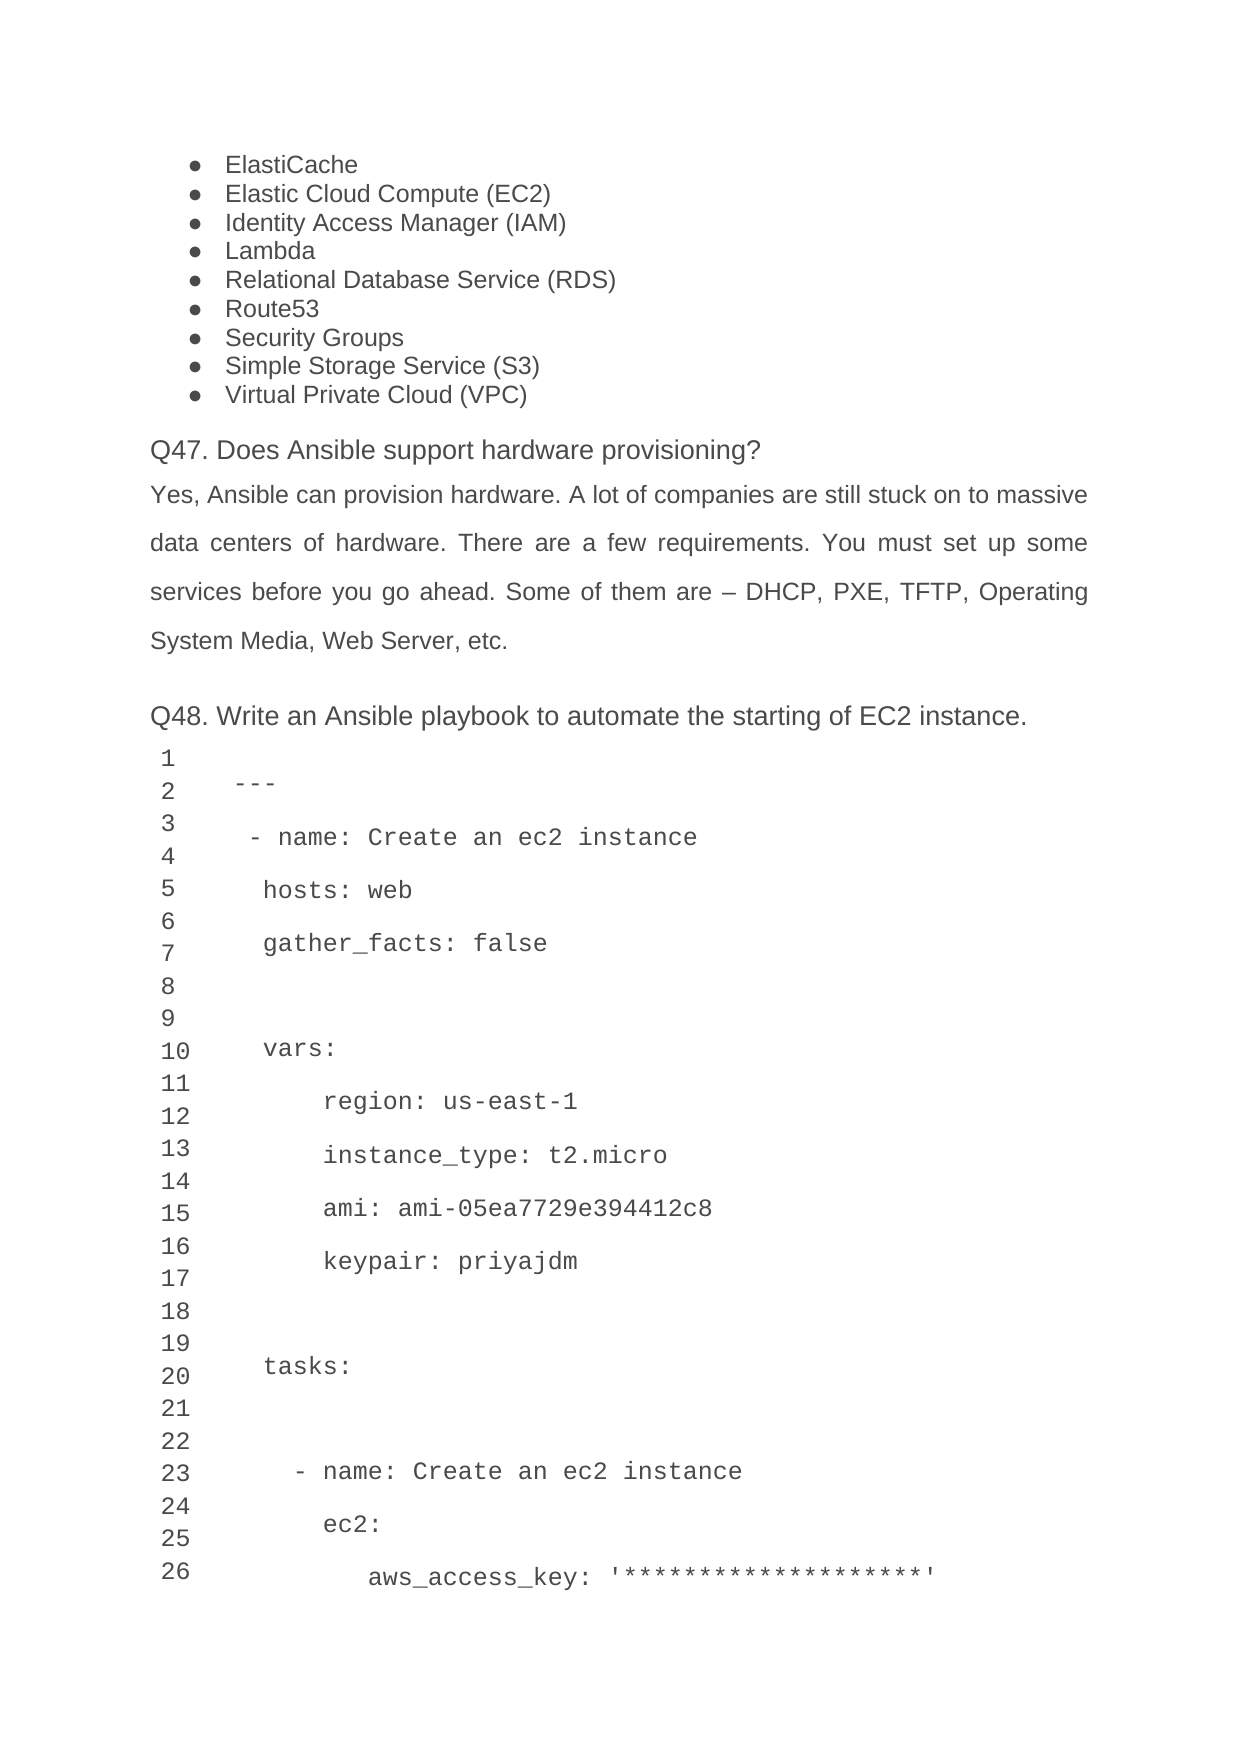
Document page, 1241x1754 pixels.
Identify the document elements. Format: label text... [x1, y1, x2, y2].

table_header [150, 746, 222, 1593]
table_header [222, 746, 1090, 1593]
list Virtual Private Cloud (VPC) [187, 380, 1090, 409]
subtitle Q47. Does Ansible support hardware provisioning? [150, 434, 1090, 465]
text Yes, Ansible can provision hardware. A lot of companies are still stuck on to massive data centers of hardware. There are a few requirements. You must set up some services before you go ahead. Some of them are – DHCP, PXE, TFTP, Operating System Media, Web Server, etc. [150, 479, 1090, 655]
list Lambda [187, 236, 1090, 265]
list Elastic Cloud Compute (EC2) [187, 179, 1090, 207]
list Relational Database Service (RDS) [187, 265, 1090, 294]
list Simple Storage Service (S3) [187, 351, 1090, 380]
list Route53 [187, 294, 1090, 322]
subtitle Q48. Write an Ansible playbook to automate the starting of EC2 instance. [150, 700, 1090, 731]
list Security Groups [187, 322, 1090, 351]
list ElastiCache [187, 150, 1090, 179]
list Identity Access Manager (IAM) [187, 207, 1090, 236]
